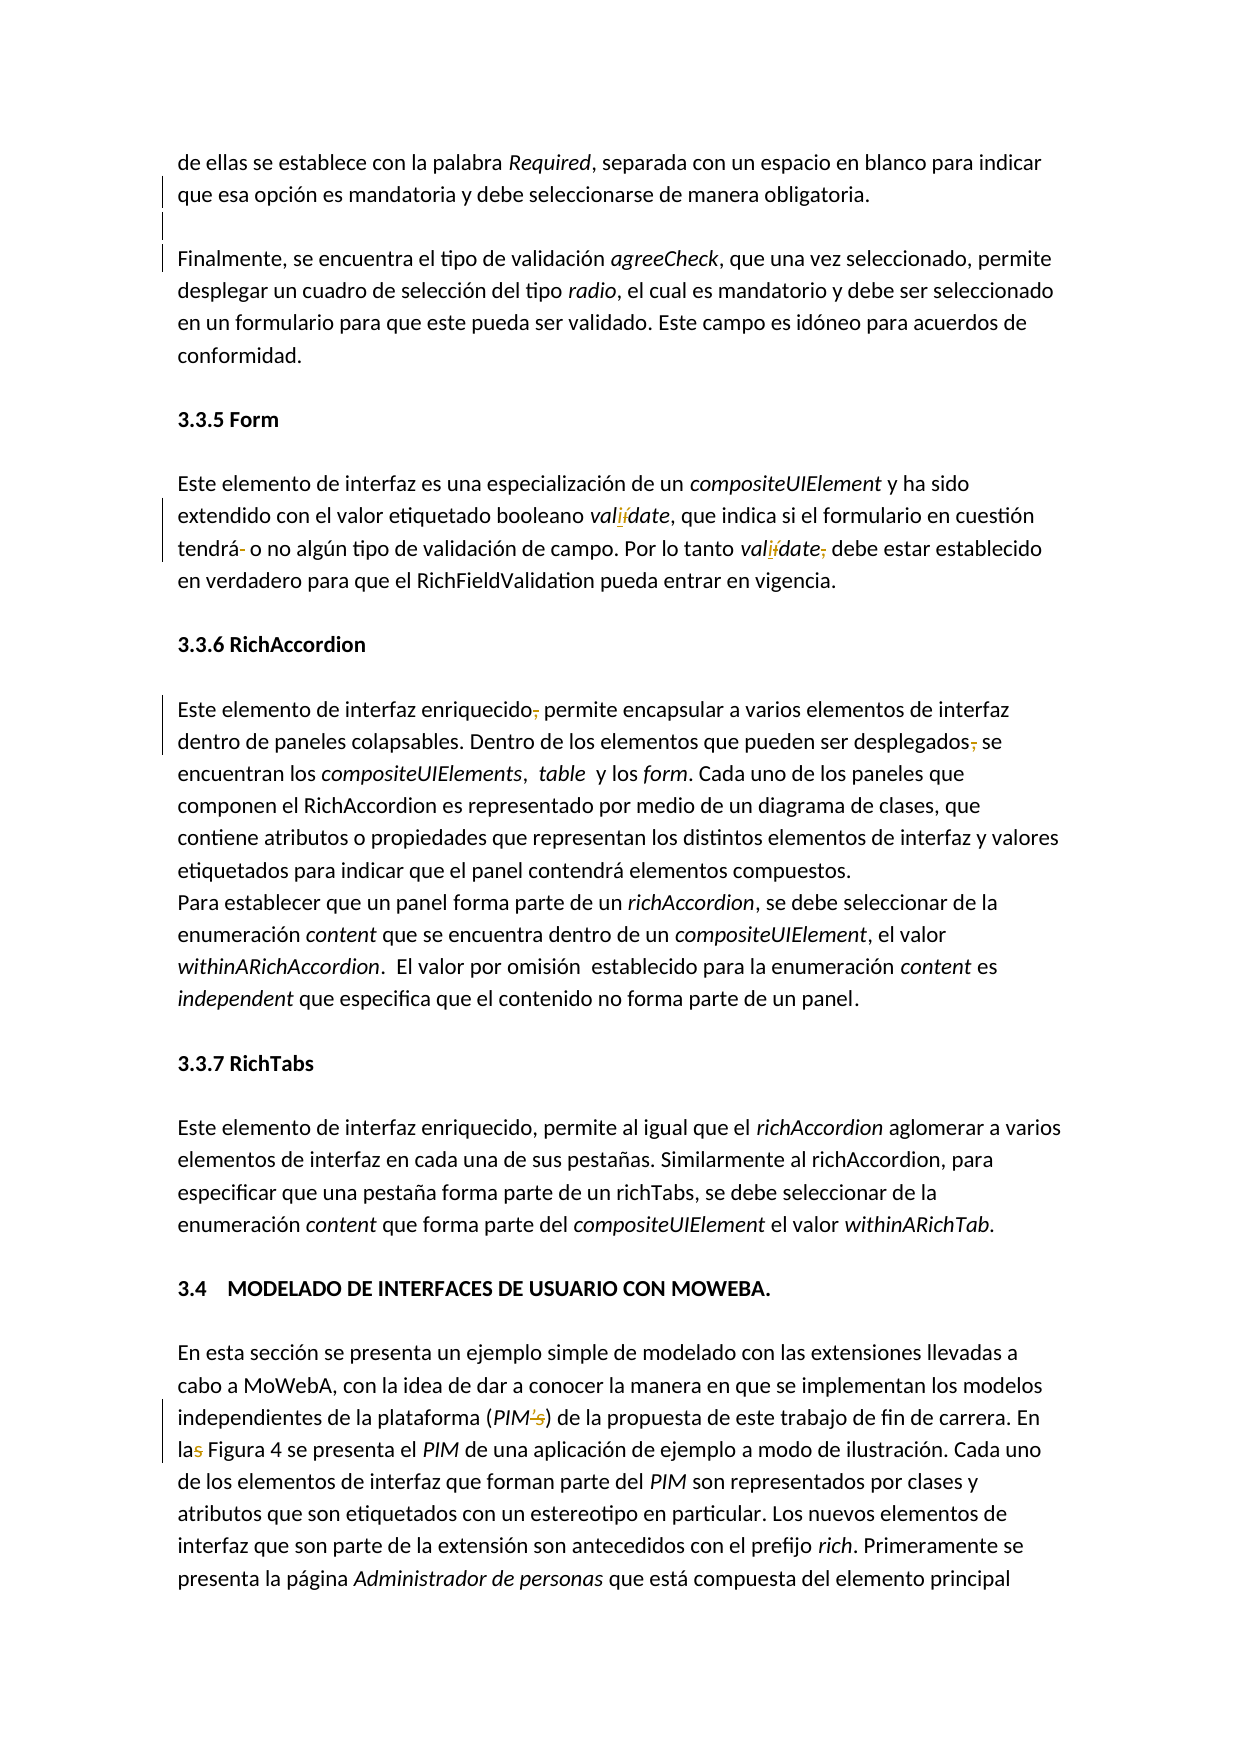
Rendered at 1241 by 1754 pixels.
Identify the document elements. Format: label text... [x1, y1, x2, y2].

text Este elemento de interfaz enriquecido permite encapsular a varios elementos de interfaz dentro de paneles colapsables. Dentro de los elementos que pueden ser desplegados se encuentran los compositeUIElements, table y los form. Cada uno de los paneles que componen el RichAccordion es representado por medio de un diagrama de clases, que contiene atributos o propiedades que representan los distintos elementos de interfaz y valores etiquetados para indicar que el panel contendrá elementos compuestos. [177, 695, 1063, 884]
text 3.3.7 RichTabs [177, 1049, 1063, 1077]
text 3.3.5 Form [177, 405, 1063, 433]
text Este elemento de interfaz es una especialización de un compositeUIElement y ha sido extendido con el valor etiquetado booleano valdate, que indica si el formulario en cuestión tendrá o no algún tipo de validación de campo. Por lo tanto valdate debe estar establecido en verdadero para que el RichFieldValidation pueda entrar en vigencia. [177, 469, 1063, 594]
text 3.4 Modelado de interfaces de usuario con MoWebA. [177, 1274, 1063, 1302]
text 3.3.6 RichAccordion [177, 630, 1063, 658]
text Este elemento de interfaz enriquecido, permite al igual que el richAccordion aglomerar a varios elementos de interfaz en cada una de sus pestañas. Similarmente al richAccordion, para especificar que una pestaña forma parte de un richTabs, se debe seleccionar de la enumeración content que forma parte del compositeUIElement el valor withinARichTab. [177, 1113, 1063, 1238]
text Para establecer que un panel forma parte de un richAccordion, se debe seleccionar de la enumeración content que se encuentra dentro de un compositeUIElement, el valor withinARichAccordion. El valor por omisión establecido para la enumeración content es independent que especifica que el contenido no forma parte de un panel. [177, 888, 1063, 1012]
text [177, 1338, 1063, 1592]
text Finalmente, se encuentra el tipo de validación agreeCheck, que una vez seleccionado, permite desplegar un cuadro de selección del tipo radio, el cual es mandatorio y debe ser seleccionado en un formulario para que este pueda ser validado. Este campo es idóneo para acuerdos de conformidad. [177, 244, 1063, 369]
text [177, 148, 1063, 208]
